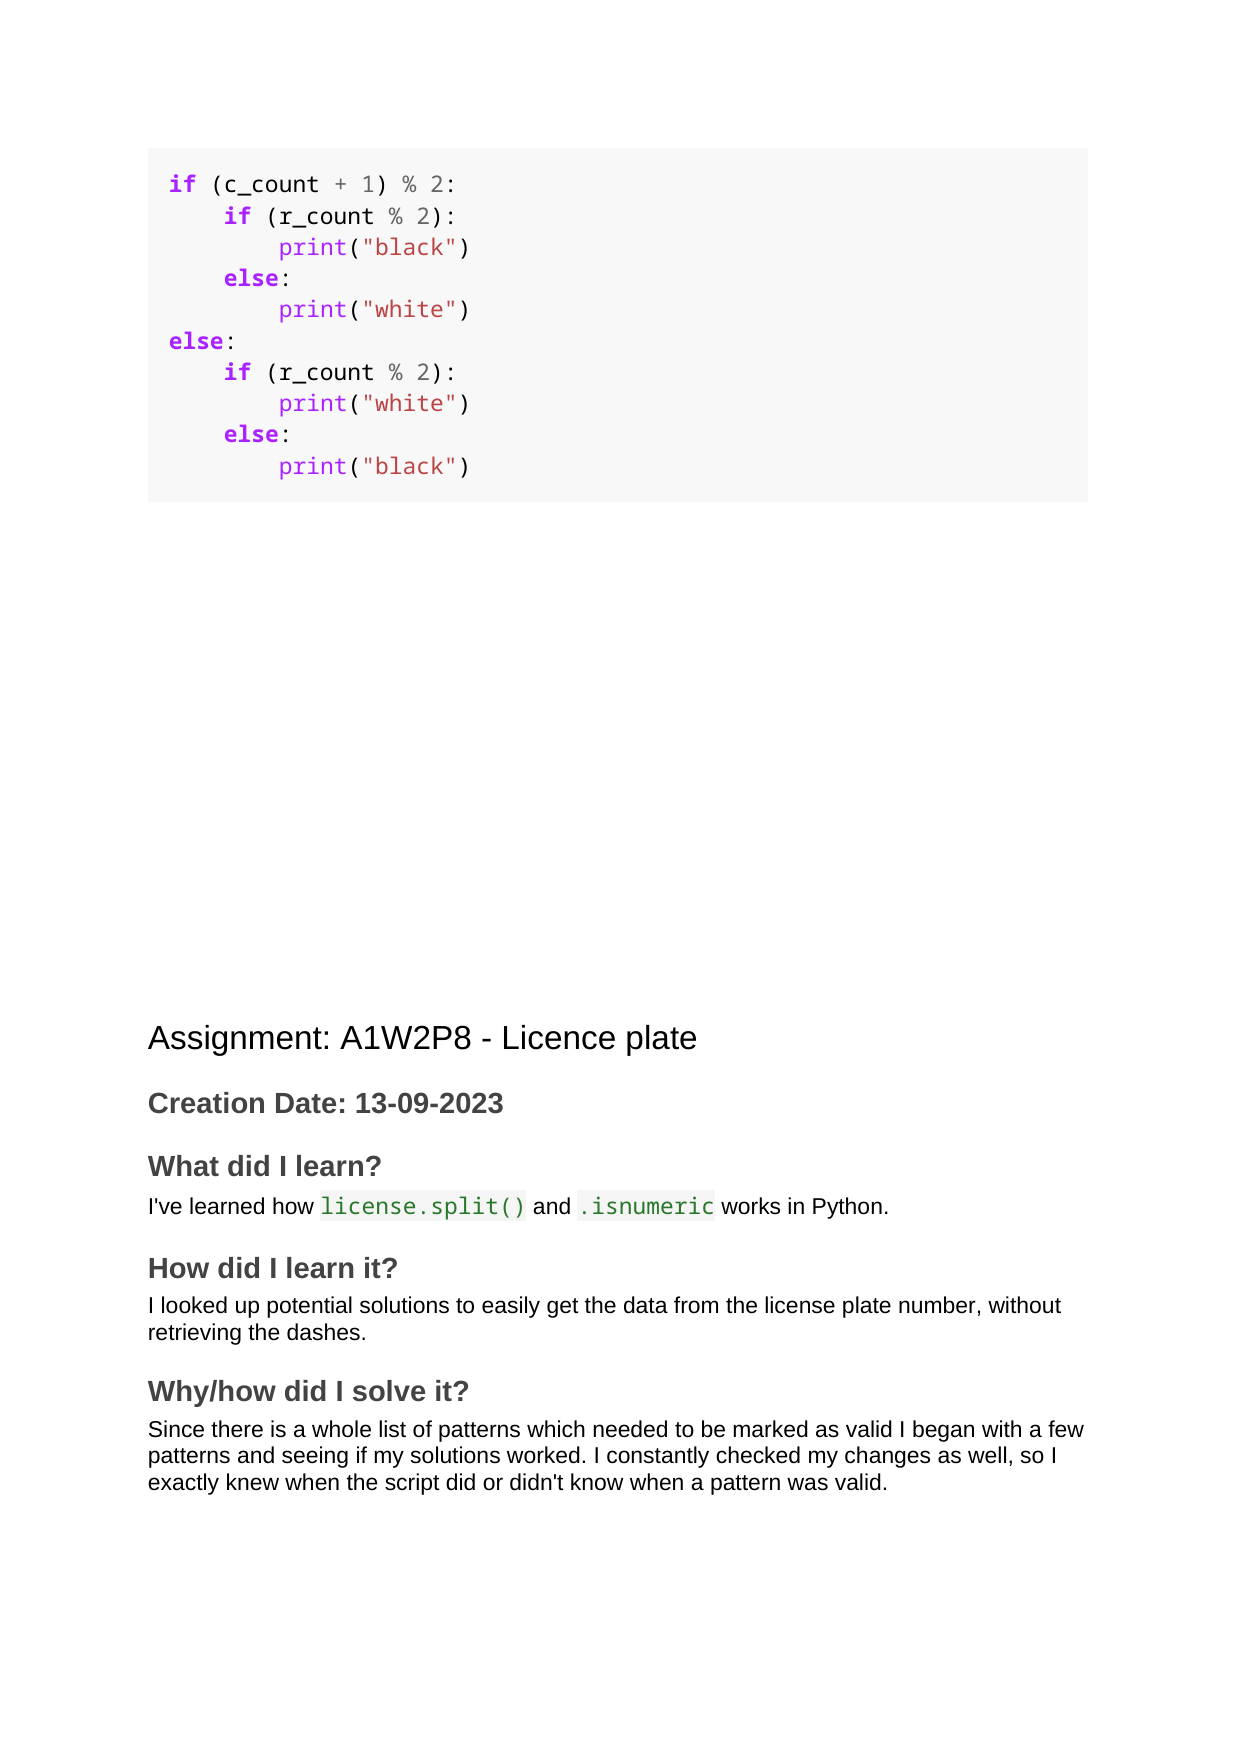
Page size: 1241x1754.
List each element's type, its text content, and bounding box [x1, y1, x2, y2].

text I looked up potential solutions to easily get the data from the license plate number, without retrieving the dashes. [148, 1292, 1093, 1345]
subtitle Creation Date: 13-09-2023 [148, 1090, 1093, 1119]
subtitle Assignment: A1W2P8 - Licence plate [148, 1018, 1093, 1057]
text Since there is a whole list of patterns which needed to be marked as valid I began with a few patterns and seeing if my solutions worked. I constantly checked my changes as well, so I exactly knew when the script did or didn't know when a pattern was valid. [148, 1416, 1093, 1495]
subtitle Why/how did I solve it? [148, 1378, 1093, 1407]
text I've learned how license.split() and .isnumeric works in Python. [715, 1190, 1093, 1221]
text I've learned how license.split() and .isnumeric works in Python. [148, 1190, 320, 1221]
subtitle How did I learn it? [148, 1255, 1093, 1284]
subtitle What did I learn? [148, 1153, 1093, 1182]
